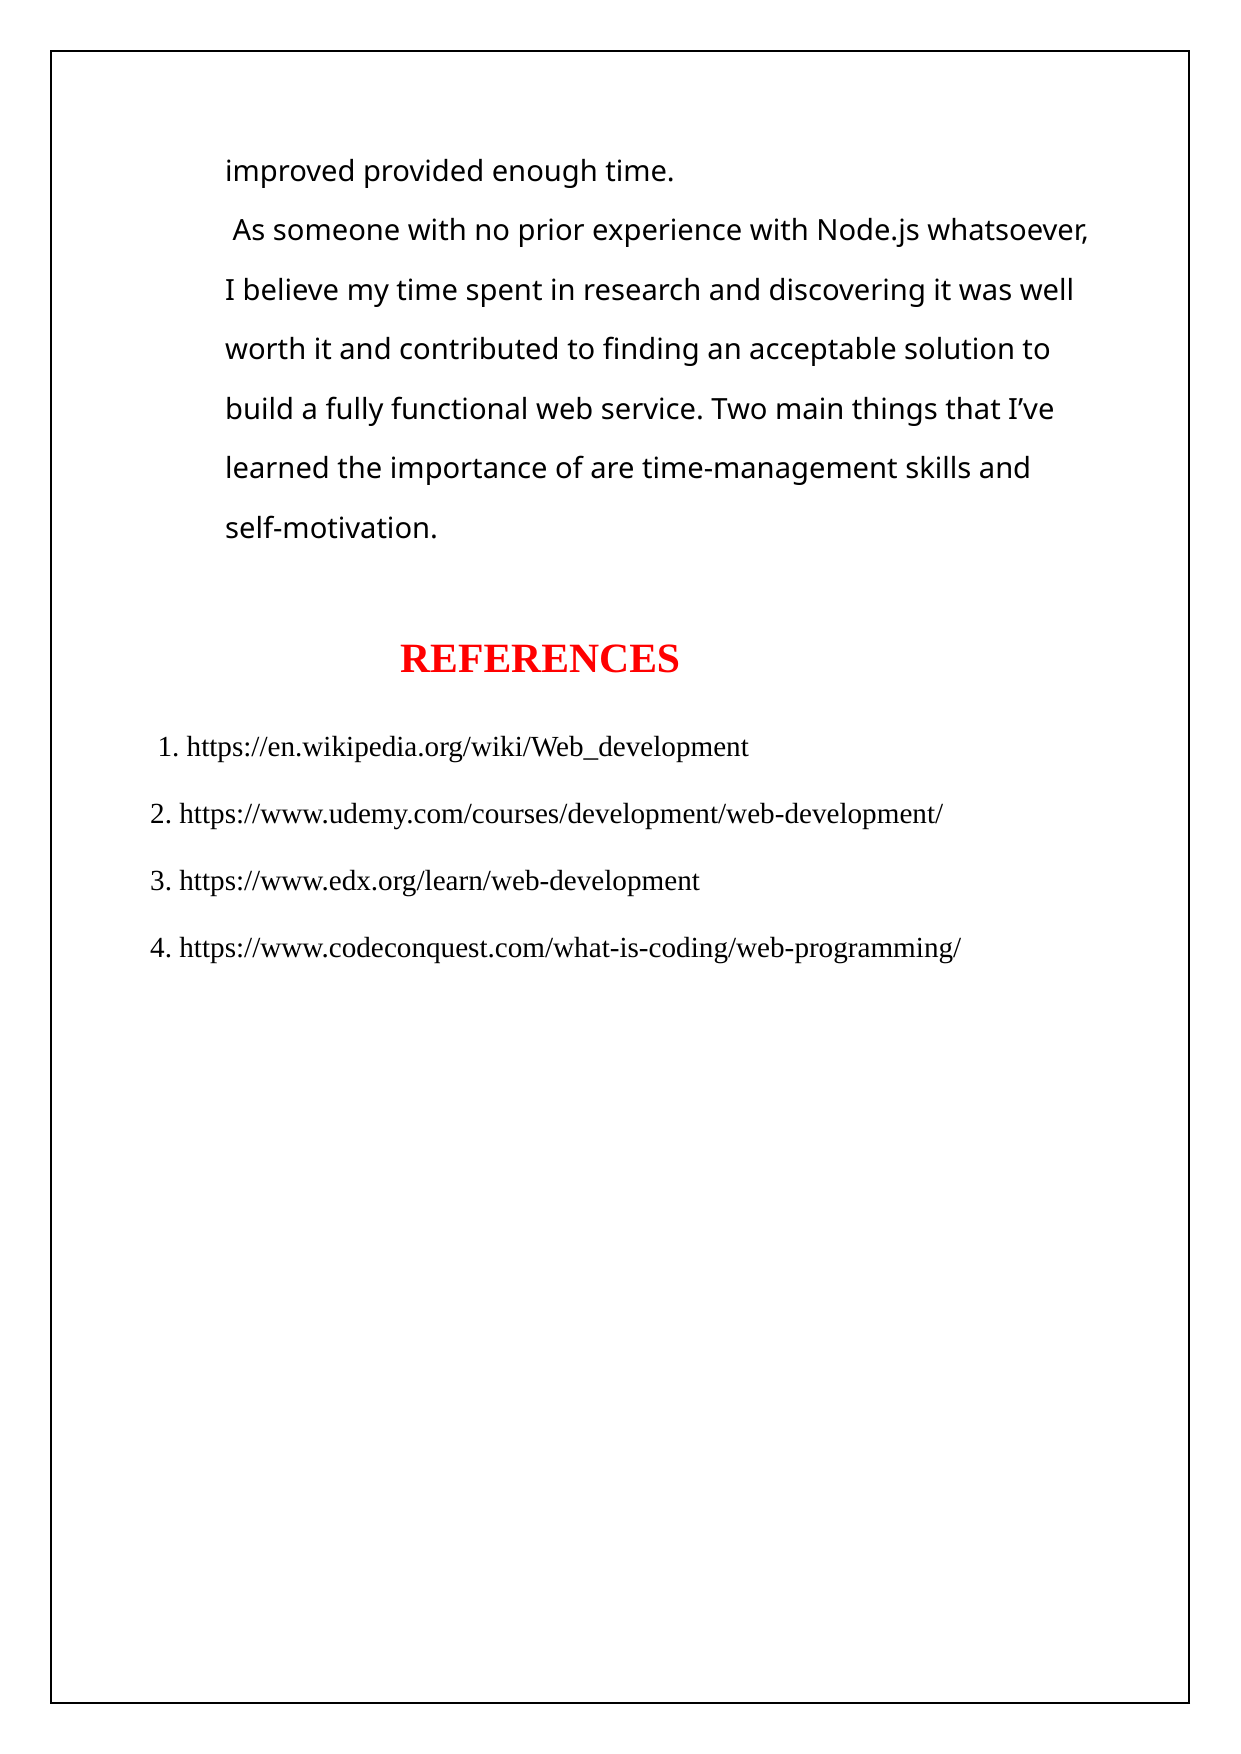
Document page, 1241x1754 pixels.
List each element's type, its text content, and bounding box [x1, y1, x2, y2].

text 4. https://www.codeconquest.com/what-is-coding/web-programming/ [150, 931, 1090, 964]
list As someone with no prior experience with Node.js whatsoever, I believe my time spent in research and discovering it was well worth it and contributed to finding an acceptable solution to build a fully functional web service. Two main things that I’ve learned the importance of are time-management skills and self-motivation. [225, 209, 1090, 547]
text 1. https://en.wikipedia.org/wiki/Web_development [150, 729, 1090, 763]
text REFERENCES [150, 633, 1090, 681]
text 3. https://www.edx.org/learn/web-development [150, 863, 1090, 897]
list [225, 150, 1090, 190]
text 2. https://www.udemy.com/courses/development/web-development/ [150, 796, 1090, 830]
